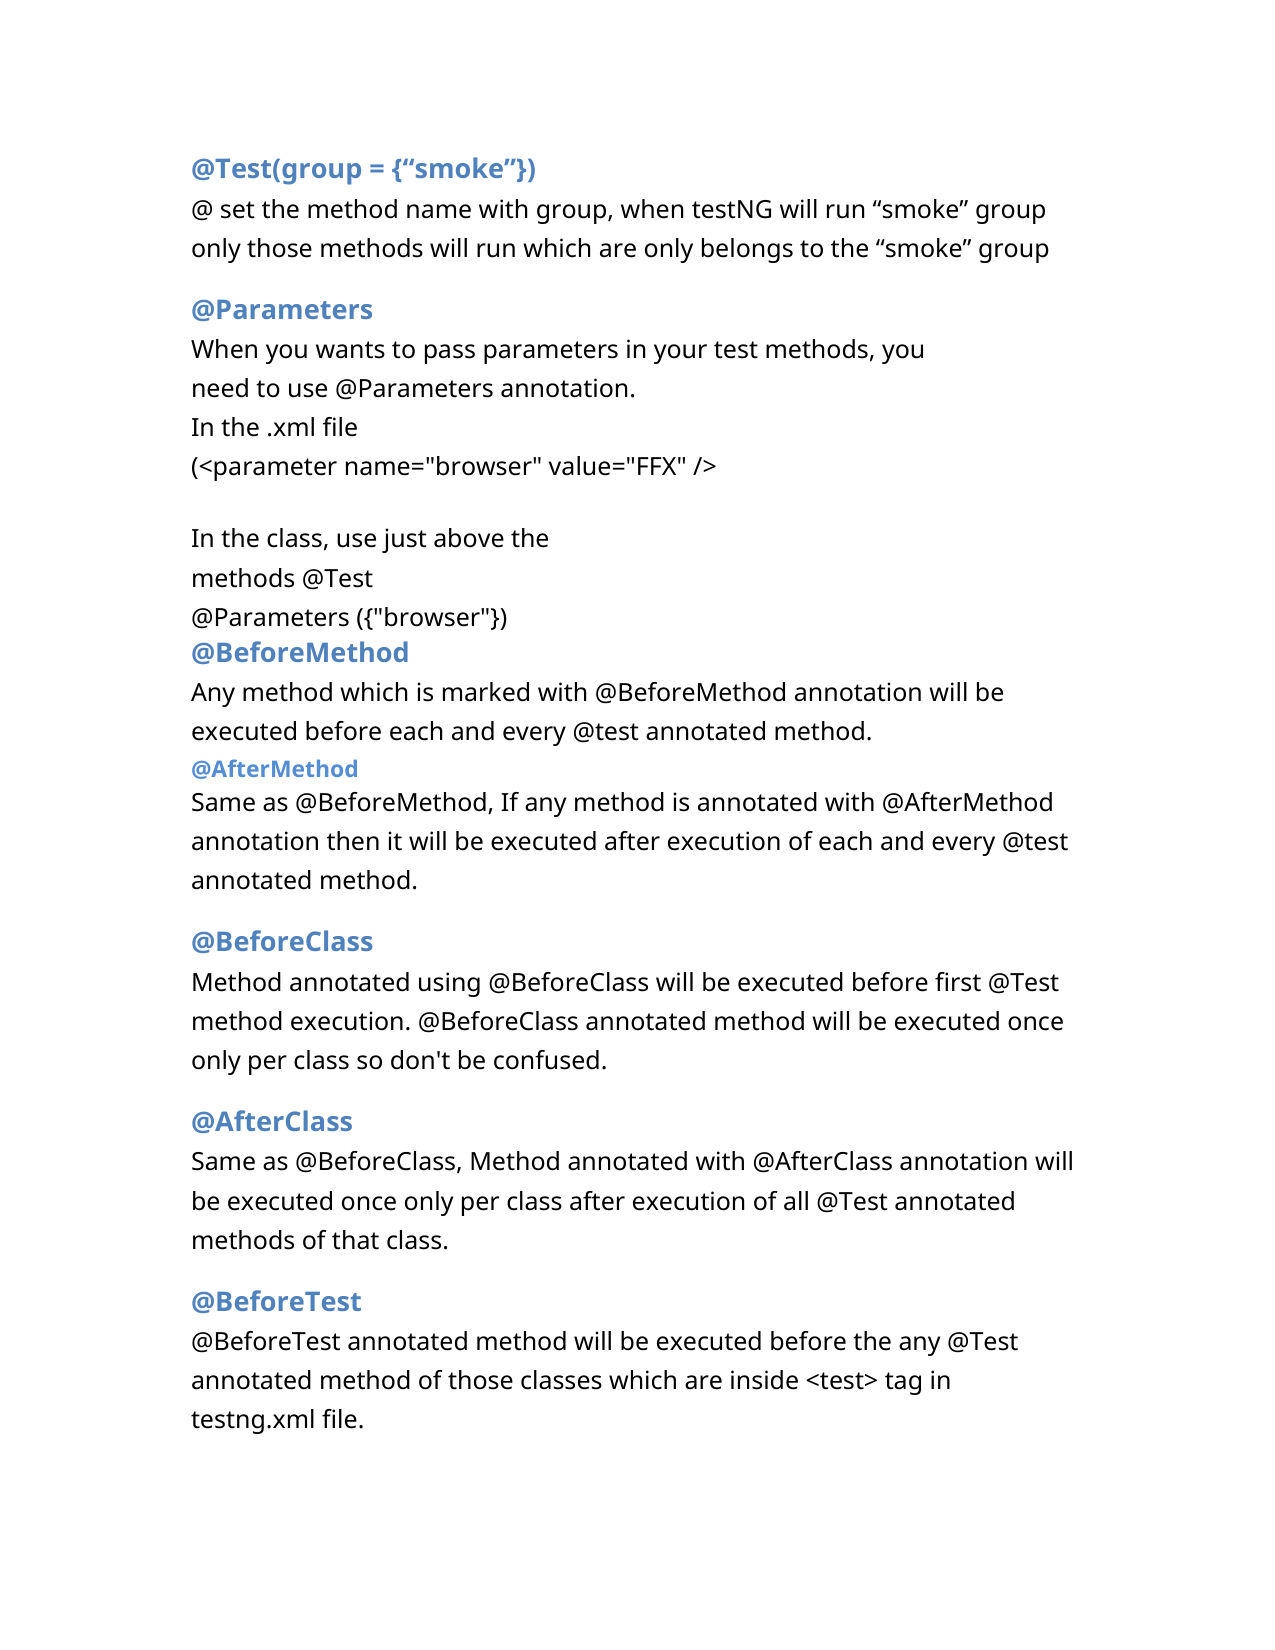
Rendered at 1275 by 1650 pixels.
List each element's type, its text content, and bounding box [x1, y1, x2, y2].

text @Parameters ({"browser"}) [191, 599, 1125, 633]
subtitle @BeforeTest [191, 1282, 1125, 1319]
subtitle @Parameters [191, 291, 1125, 327]
subtitle @AfterClass [191, 1103, 1125, 1139]
text Method annotated using @BeforeClass will be executed before first @Test method execution. @BeforeClass annotated method will be executed once only per class so don't be confused. [191, 964, 1092, 1077]
text @ set the method name with group, when testNG will run “smoke” group only those methods will run which are only belongs to the “smoke” group [191, 191, 1079, 265]
text In the .xml file [191, 410, 1125, 444]
subtitle @Test(group = {“smoke”}) [191, 150, 1125, 187]
subtitle @BeforeMethod [191, 634, 1125, 671]
subtitle @BeforeClass [191, 923, 1125, 960]
text @AfterMethod [150, 753, 1125, 784]
text @BeforeTest annotated method will be executed before the any @Test annotated method of those classes which are inside <test> tag in testng.xml file. [191, 1323, 1054, 1436]
text Any method which is marked with @BeforeMethod annotation will be executed before each and every @test annotated method. [191, 675, 1085, 748]
text In the class, use just above the methods @Test [191, 521, 587, 594]
text When you wants to pass parameters in your test methods, you need to use @Parameters annotation. [191, 332, 926, 405]
text (<parameter name="browser" value="FFX" /> [191, 448, 1125, 483]
text Same as @BeforeClass, Method annotated with @AfterClass annotation will be executed once only per class after execution of all @Test annotated methods of that class. [191, 1144, 1092, 1256]
text Same as @BeforeMethod, If any method is annotated with @AfterMethod annotation then it will be executed after execution of each and every @test annotated method. [191, 784, 1087, 897]
